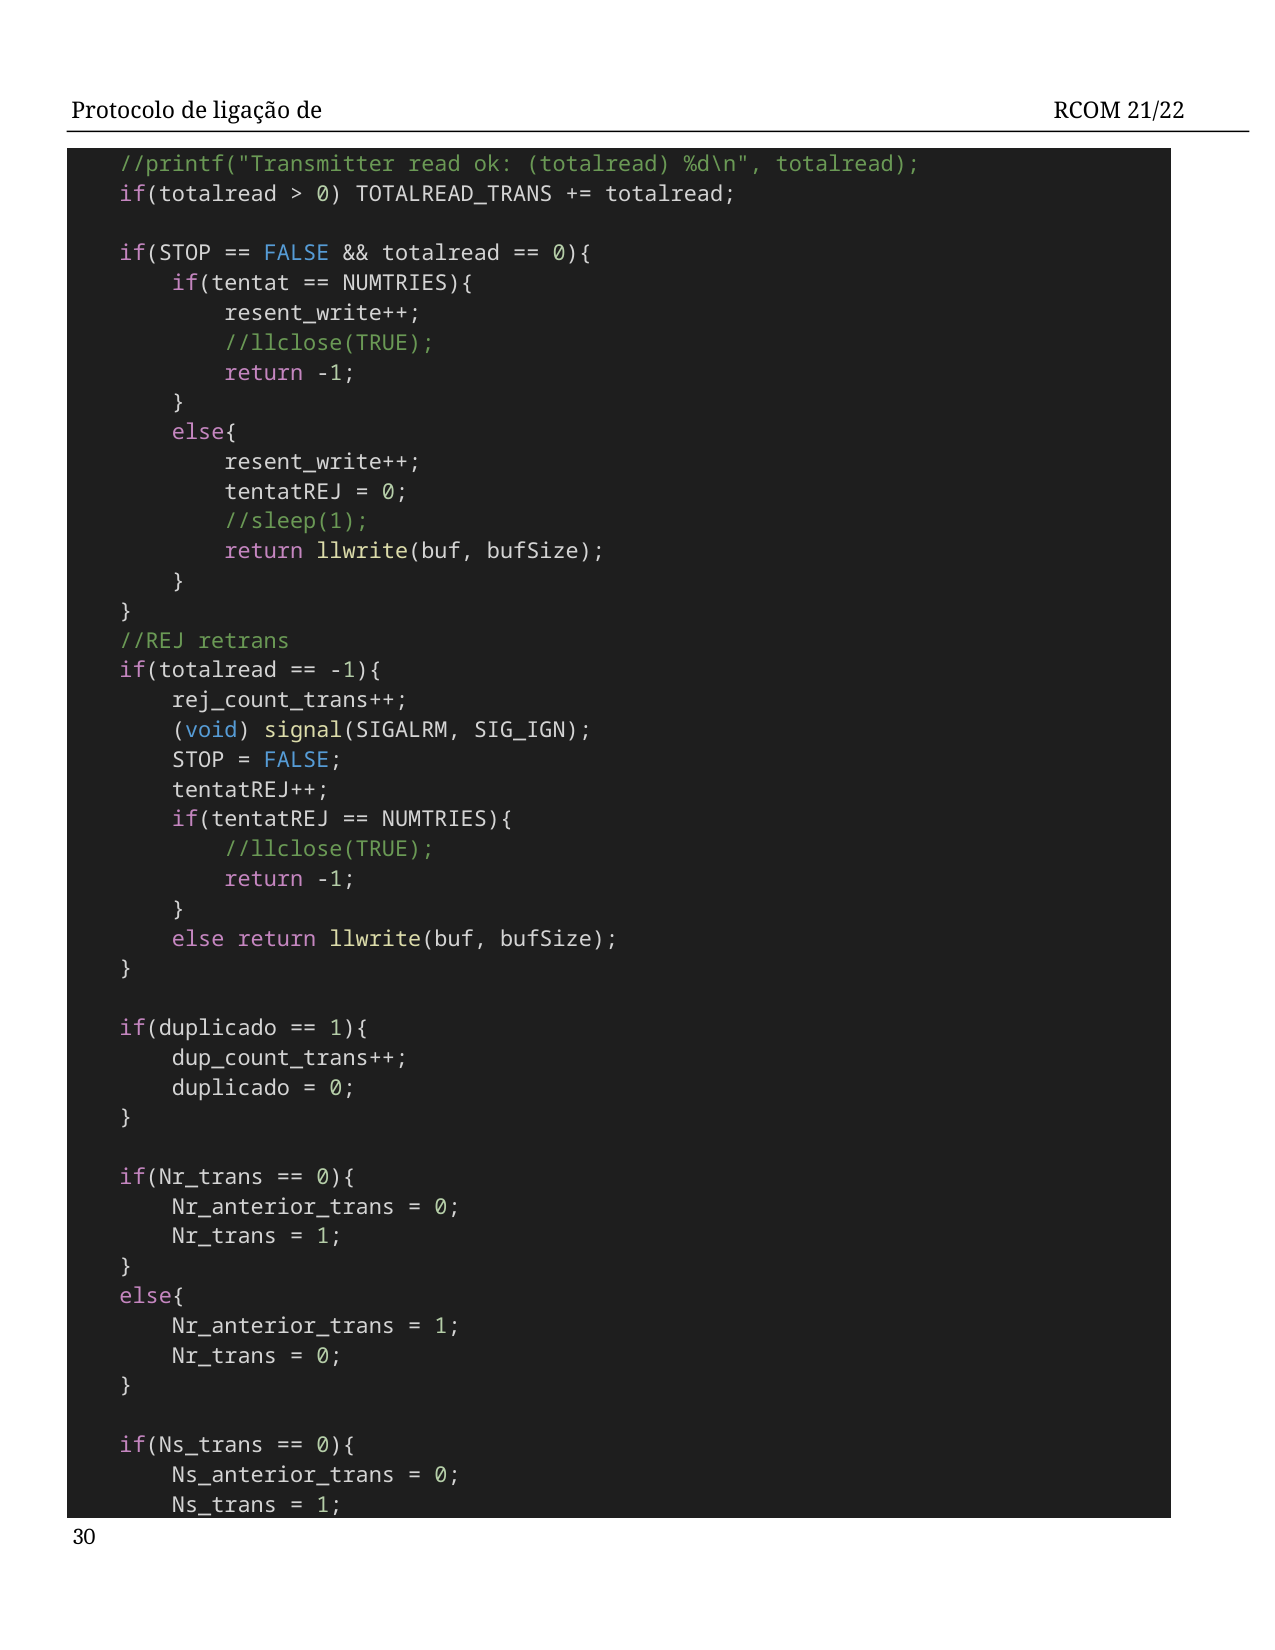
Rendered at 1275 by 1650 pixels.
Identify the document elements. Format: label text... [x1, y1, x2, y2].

text if(STOP == FALSE && totalread == 0){ [67, 237, 1171, 267]
text //printf("Transmitter read ok: (totalread) %d\n", totalread); [67, 148, 1171, 178]
text //sleep(1); [67, 505, 1171, 535]
text } [67, 595, 1171, 624]
text } [67, 1101, 1171, 1131]
text duplicado = 0; [67, 1071, 1171, 1101]
text return -1; [67, 863, 1171, 893]
text } [67, 893, 1171, 922]
text else{ [67, 1280, 1171, 1310]
text tentatREJ++; [67, 773, 1171, 803]
text Ns_anterior_trans = 0; [67, 1459, 1171, 1488]
text } [67, 1369, 1171, 1399]
text if(tentatREJ == NUMTRIES){ [67, 803, 1171, 833]
text if(duplicado == 1){ [67, 1012, 1171, 1042]
text if(totalread == -1){ [67, 654, 1171, 684]
text return -1; [67, 356, 1171, 386]
text //llclose(TRUE); [67, 327, 1171, 356]
text } [67, 1250, 1171, 1280]
text if(Nr_trans == 0){ [67, 1161, 1171, 1191]
text else{ [67, 416, 1171, 446]
text resent_write++; [67, 297, 1171, 327]
text Nr_trans = 0; [67, 1339, 1171, 1369]
text if(tentat == NUMTRIES){ [67, 267, 1171, 297]
text return llwrite(buf, bufSize); [67, 535, 1171, 565]
text Nr_anterior_trans = 1; [67, 1310, 1171, 1339]
text tentatREJ = 0; [67, 476, 1171, 505]
text if(Ns_trans == 0){ [67, 1429, 1171, 1459]
text Ns_trans = 1; [67, 1488, 1171, 1518]
text } [67, 952, 1171, 982]
text STOP = FALSE; [67, 744, 1171, 773]
text rej_count_trans++; [67, 684, 1171, 714]
text //REJ retrans [67, 624, 1171, 654]
text else return llwrite(buf, bufSize); [67, 922, 1171, 952]
text resent_write++; [67, 446, 1171, 476]
text Nr_trans = 1; [67, 1220, 1171, 1250]
text dup_count_trans++; [67, 1042, 1171, 1071]
text //llclose(TRUE); [67, 833, 1171, 863]
text } [67, 565, 1171, 595]
text if(totalread > 0) TOTALREAD_TRANS += totalread; [67, 178, 1171, 207]
text (void) signal(SIGALRM, SIG_IGN); [67, 714, 1171, 744]
text } [67, 386, 1171, 416]
text Nr_anterior_trans = 0; [67, 1191, 1171, 1220]
